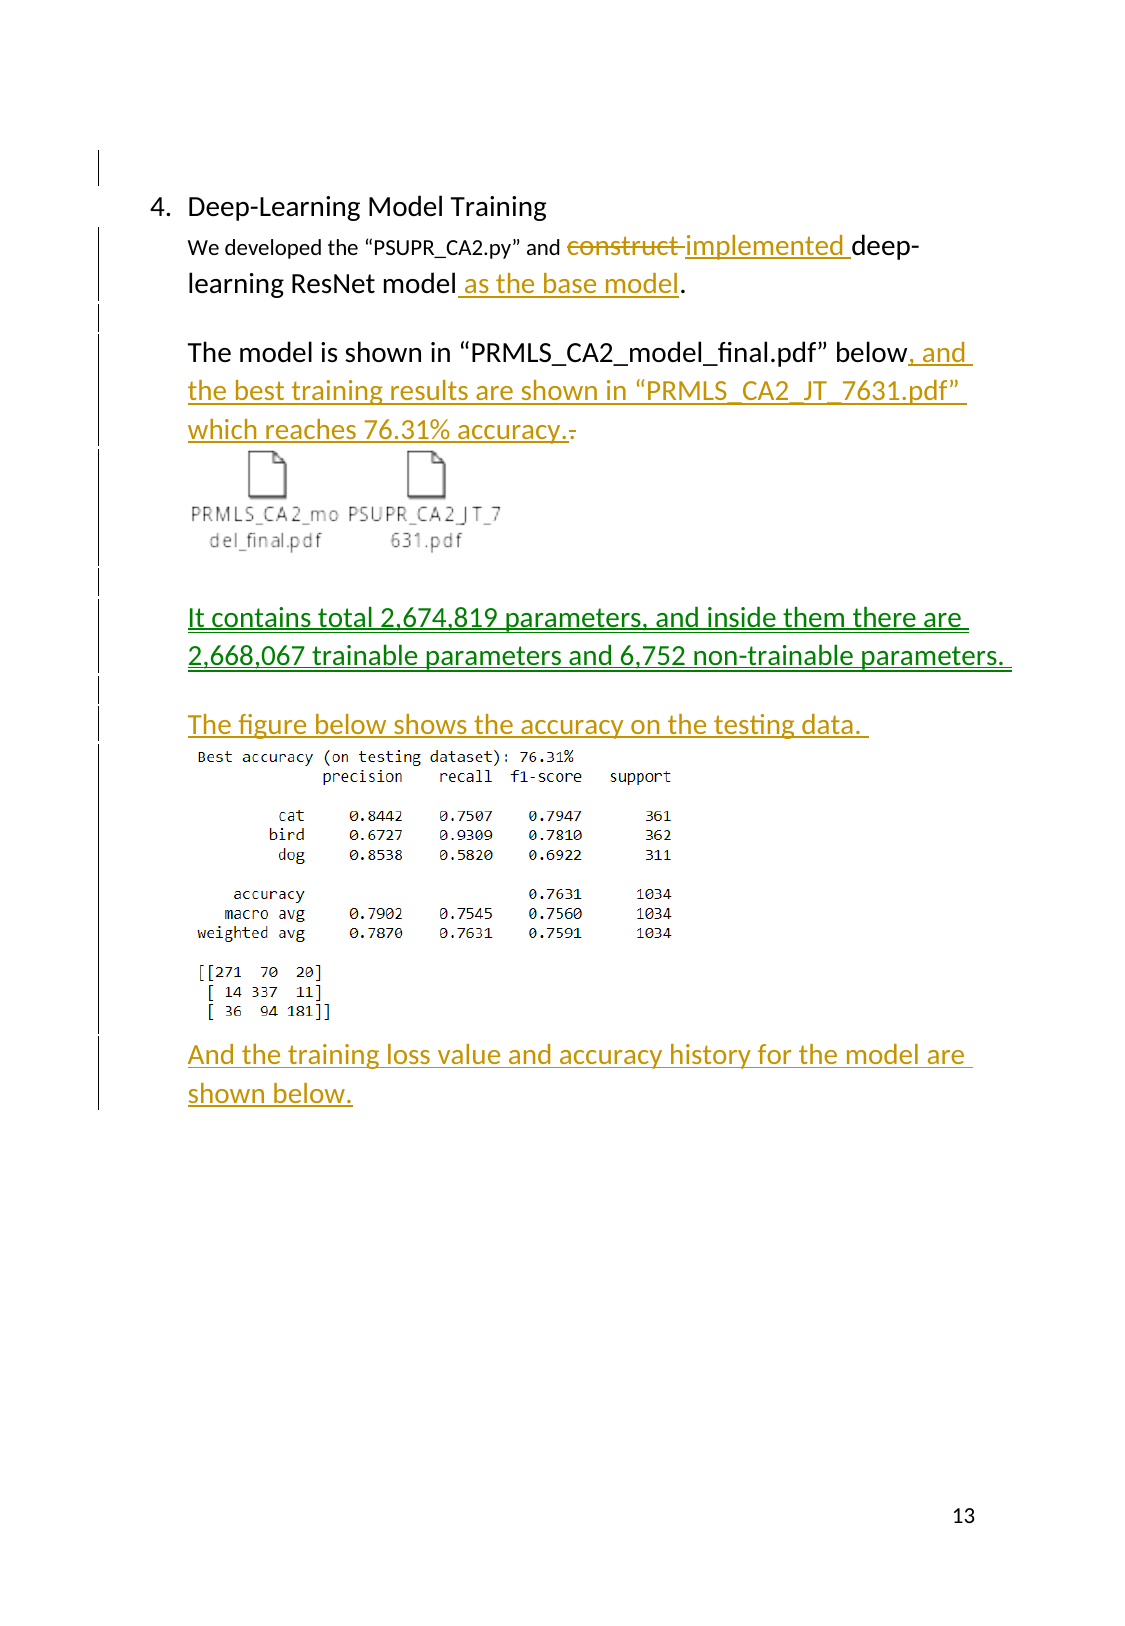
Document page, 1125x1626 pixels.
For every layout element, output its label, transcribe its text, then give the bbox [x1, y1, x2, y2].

list Deep-Learning Model Training [150, 188, 1012, 224]
picture [187, 744, 720, 1029]
text The model is shown in “PRMLS_CA2_model_final.pdf” below [187, 334, 1012, 446]
